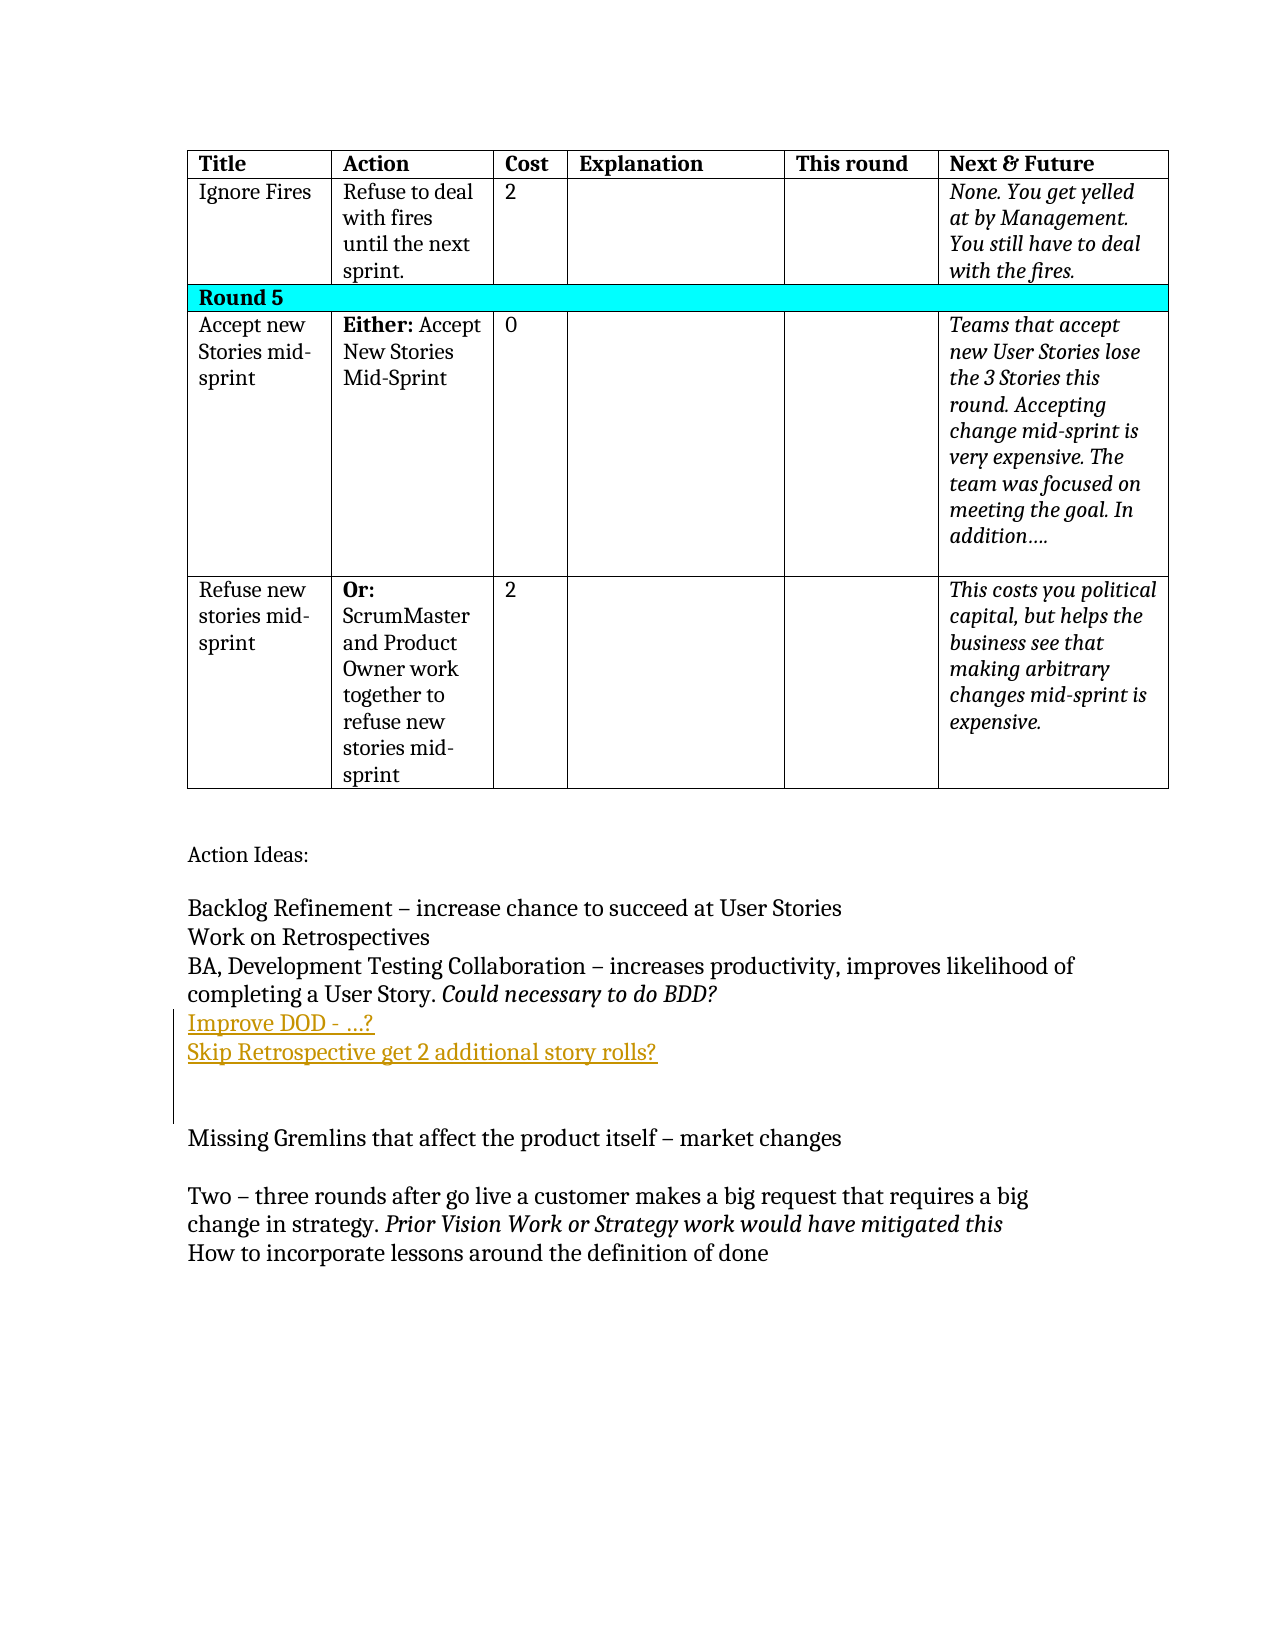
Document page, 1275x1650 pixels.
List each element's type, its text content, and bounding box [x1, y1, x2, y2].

table_cell Either: Accept New Stories Mid-Sprint [332, 312, 493, 576]
table_cell Or: ScrumMaster and Product Owner work together to refuse new stories mid-sprint [332, 577, 493, 788]
table_header Action [332, 151, 493, 177]
table_cell Teams that accept new User Stories lose the 3 Stories this round. Accepting change mid-sprint is very expensive. The team was focused on meeting the goal. In addition…. [939, 312, 1168, 576]
table_cell [568, 577, 784, 788]
text Backlog Refinement – increase chance to succeed at User Stories [187, 894, 1087, 923]
text How to incorporate lessons around the definition of done [187, 1239, 1087, 1268]
text BA, Development Testing Collaboration – increases productivity, improves likelihood of completing a User Story. Could necessary to do BDD? [187, 952, 1087, 1009]
table_cell [785, 179, 938, 284]
table_header Cost [494, 151, 567, 177]
table_cell Accept new Stories mid-sprint [188, 312, 331, 576]
table_header Next & Future [939, 151, 1168, 177]
table_cell 0 [494, 312, 567, 576]
table_cell 2 [494, 577, 567, 788]
table_header Title [188, 151, 331, 177]
text Action Ideas: [187, 841, 1087, 868]
table_cell None. You get yelled at by Management. You still have to deal with the fires. [939, 179, 1168, 284]
table_cell [568, 312, 784, 576]
table_cell [785, 577, 938, 788]
table_cell 2 [494, 179, 567, 284]
table_cell Ignore Fires [188, 179, 331, 284]
text Work on Retrospectives [187, 923, 1087, 952]
table_cell Round 5 [188, 285, 1168, 311]
table_cell Refuse to deal with fires until the next sprint. [332, 179, 493, 284]
table_cell Refuse new stories mid-sprint [188, 577, 331, 788]
text Missing Gremlins that affect the product itself – market changes [187, 1124, 1087, 1153]
table_header This round [785, 151, 938, 177]
table_header Explanation [568, 151, 784, 177]
table_cell [785, 312, 938, 576]
table_cell This costs you political capital, but helps the business see that making arbitrary changes mid-sprint is expensive. [939, 577, 1168, 788]
table_cell [568, 179, 784, 284]
